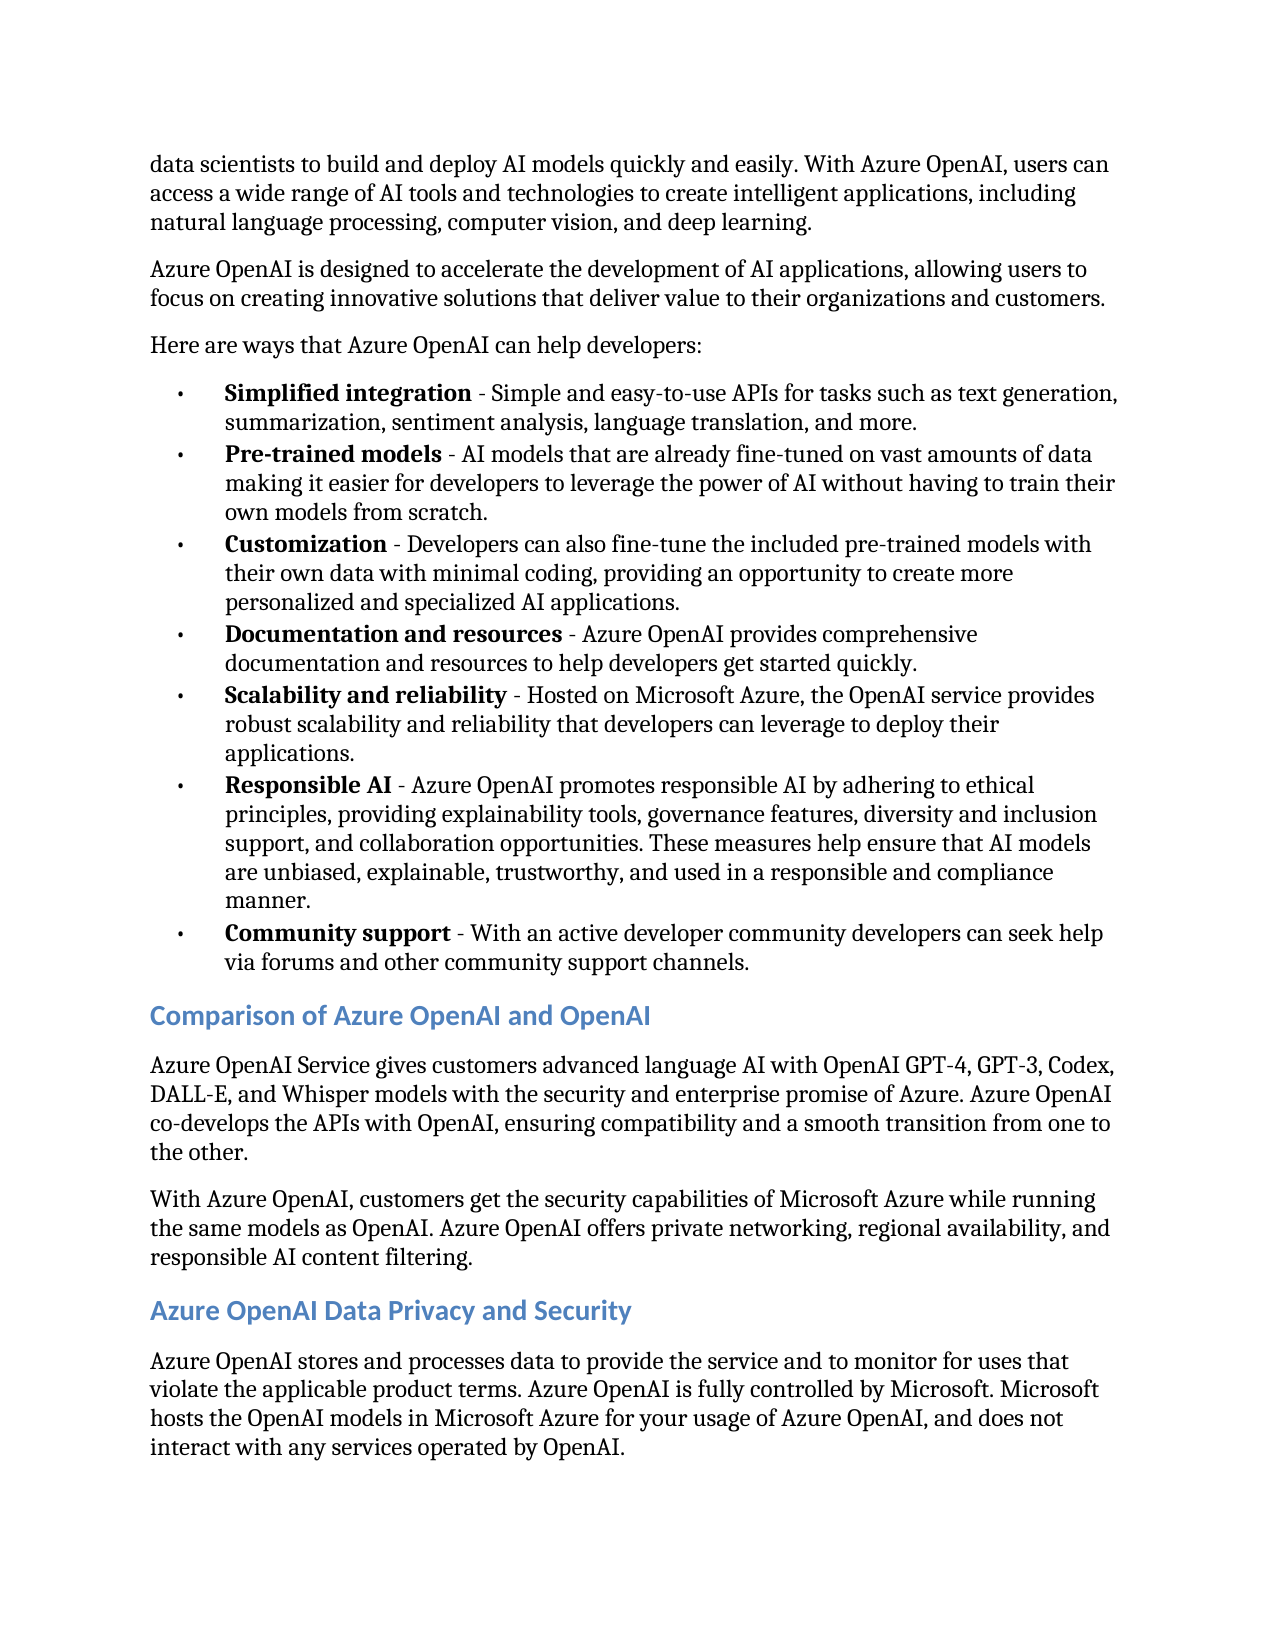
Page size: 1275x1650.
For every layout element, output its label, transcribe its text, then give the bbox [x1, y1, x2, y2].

text Here are ways that Azure OpenAI can help developers: [150, 331, 1125, 360]
text With Azure OpenAI, customers get the security capabilities of Microsoft Azure while running the same models as OpenAI. Azure OpenAI offers private networking, regional availability, and responsible AI content filtering. [150, 1185, 1125, 1271]
list Documentation and resources - Azure OpenAI provides comprehensive documentation and resources to help developers get started quickly. [175, 620, 1125, 677]
subtitle Comparison of Azure OpenAI and OpenAI [150, 997, 1125, 1033]
list Pre-trained models - AI models that are already fine-tuned on vast amounts of data making it easier for developers to leverage the power of AI without having to train their own models from scratch. [175, 440, 1125, 526]
subtitle Azure OpenAI Data Privacy and Security [150, 1292, 1125, 1328]
list Community support - With an active developer community developers can seek help via forums and other community support channels. [175, 919, 1125, 976]
list Customization - Developers can also fine-tune the included pre-trained models with their own data with minimal coding, providing an opportunity to create more personalized and specialized AI applications. [175, 530, 1125, 616]
text Azure OpenAI is designed to accelerate the development of AI applications, allowing users to focus on creating innovative solutions that deliver value to their organizations and customers. [150, 255, 1125, 312]
list Responsible AI - Azure OpenAI promotes responsible AI by adhering to ethical principles, providing explainability tools, governance features, diversity and inclusion support, and collaboration opportunities. These measures help ensure that AI models are unbiased, explainable, trustworthy, and used in a responsible and compliance manner. [175, 771, 1125, 915]
text Azure OpenAI Service gives customers advanced language AI with OpenAI GPT-4, GPT-3, Codex, DALL-E, and Whisper models with the security and enterprise promise of Azure. Azure OpenAI co-develops the APIs with OpenAI, ensuring compatibility and a smooth transition from one to the other. [150, 1051, 1125, 1166]
text Azure OpenAI stores and processes data to provide the service and to monitor for uses that violate the applicable product terms. Azure OpenAI is fully controlled by Microsoft. Microsoft hosts the OpenAI models in Microsoft Azure for your usage of Azure OpenAI, and does not interact with any services operated by OpenAI. [150, 1347, 1125, 1462]
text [150, 150, 1125, 236]
list Scalability and reliability - Hosted on Microsoft Azure, the OpenAI service provides robust scalability and reliability that developers can leverage to deploy their applications. [175, 681, 1125, 767]
list Simplified integration - Simple and easy-to-use APIs for tasks such as text generation, summarization, sentiment analysis, language translation, and more. [175, 379, 1125, 436]
